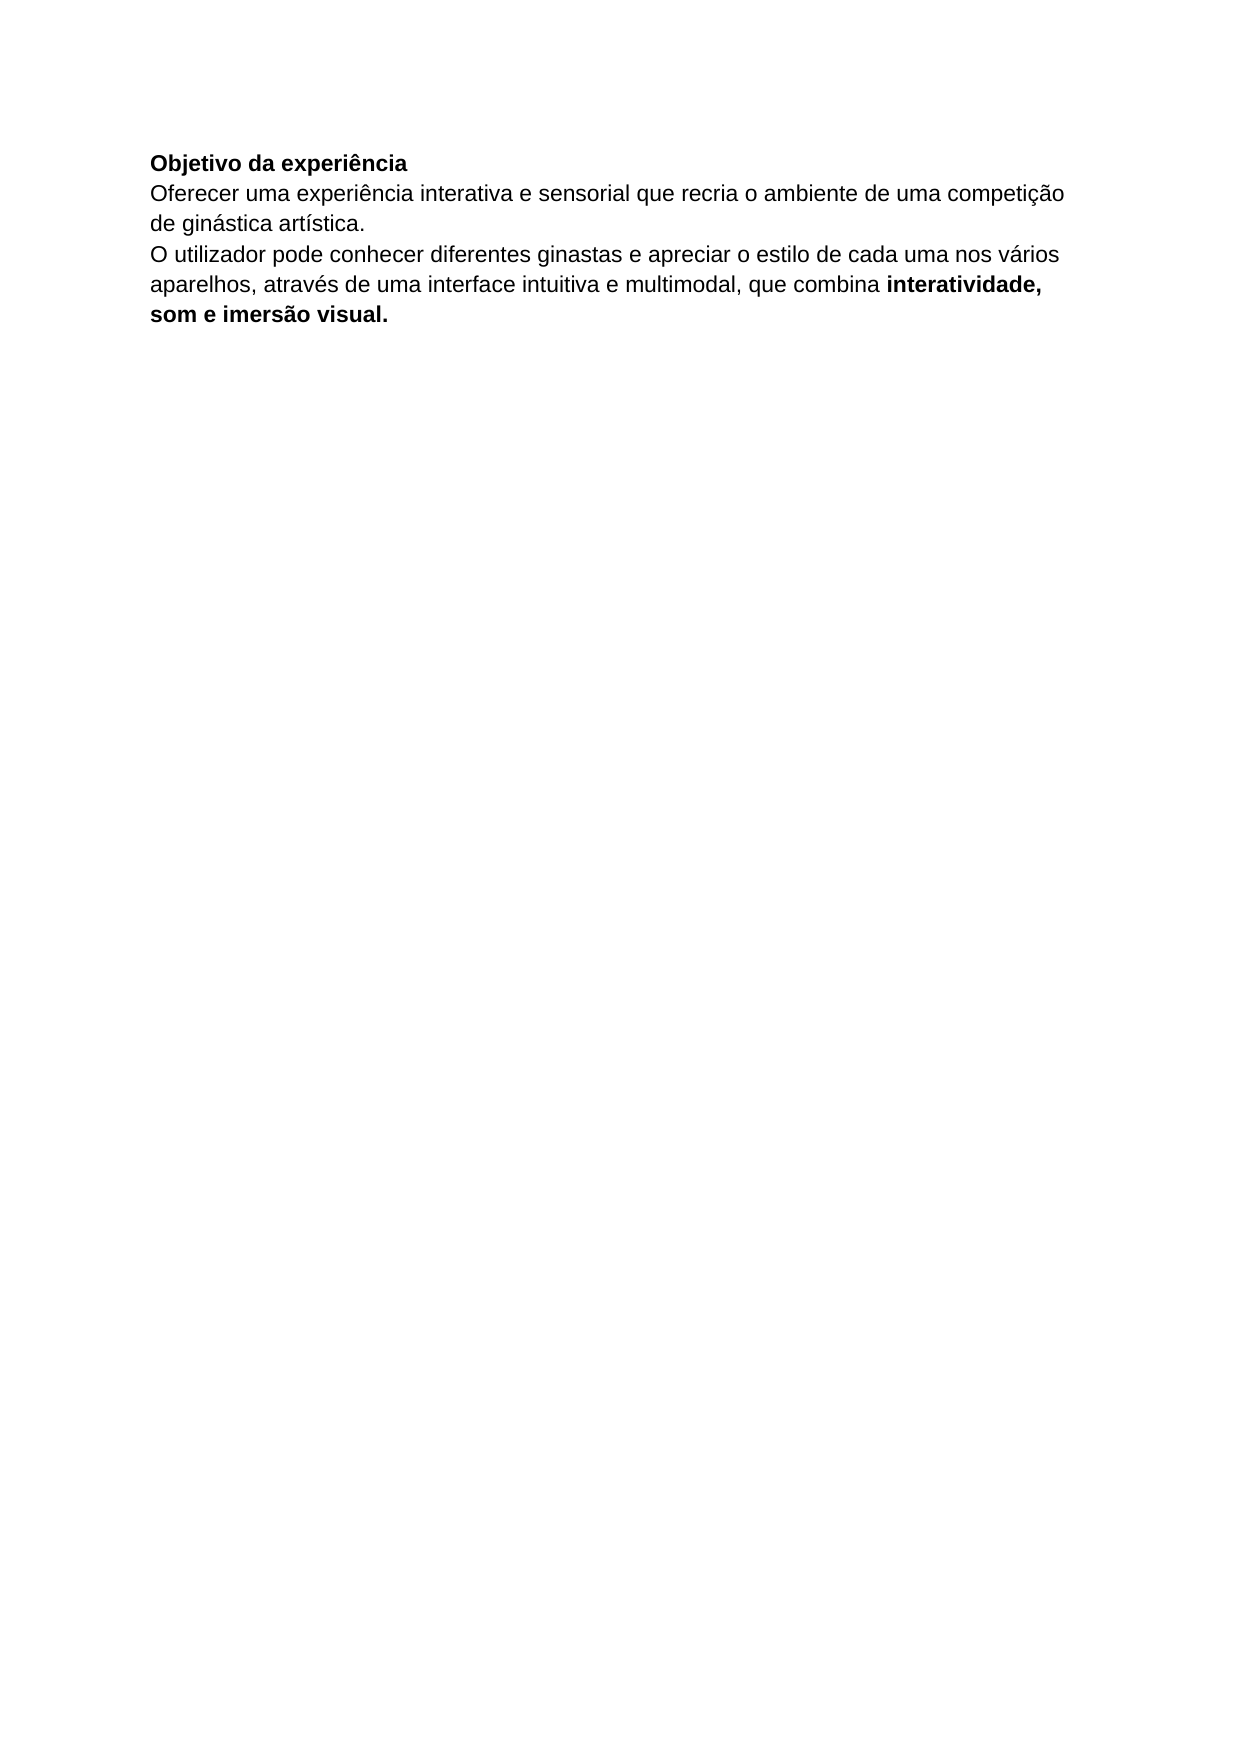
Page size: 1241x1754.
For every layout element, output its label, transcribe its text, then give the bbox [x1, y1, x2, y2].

text Oferecer uma experiência interativa e sensorial que recria o ambiente de uma competição de ginástica artística. O utilizador pode conhecer diferentes ginastas e apreciar o estilo de cada uma nos vários aparelhos, através de uma interface intuitiva e multimodal, que combina interatividade, som e imersão visual. [150, 180, 1090, 327]
text Objetivo da experiência [150, 150, 1090, 176]
